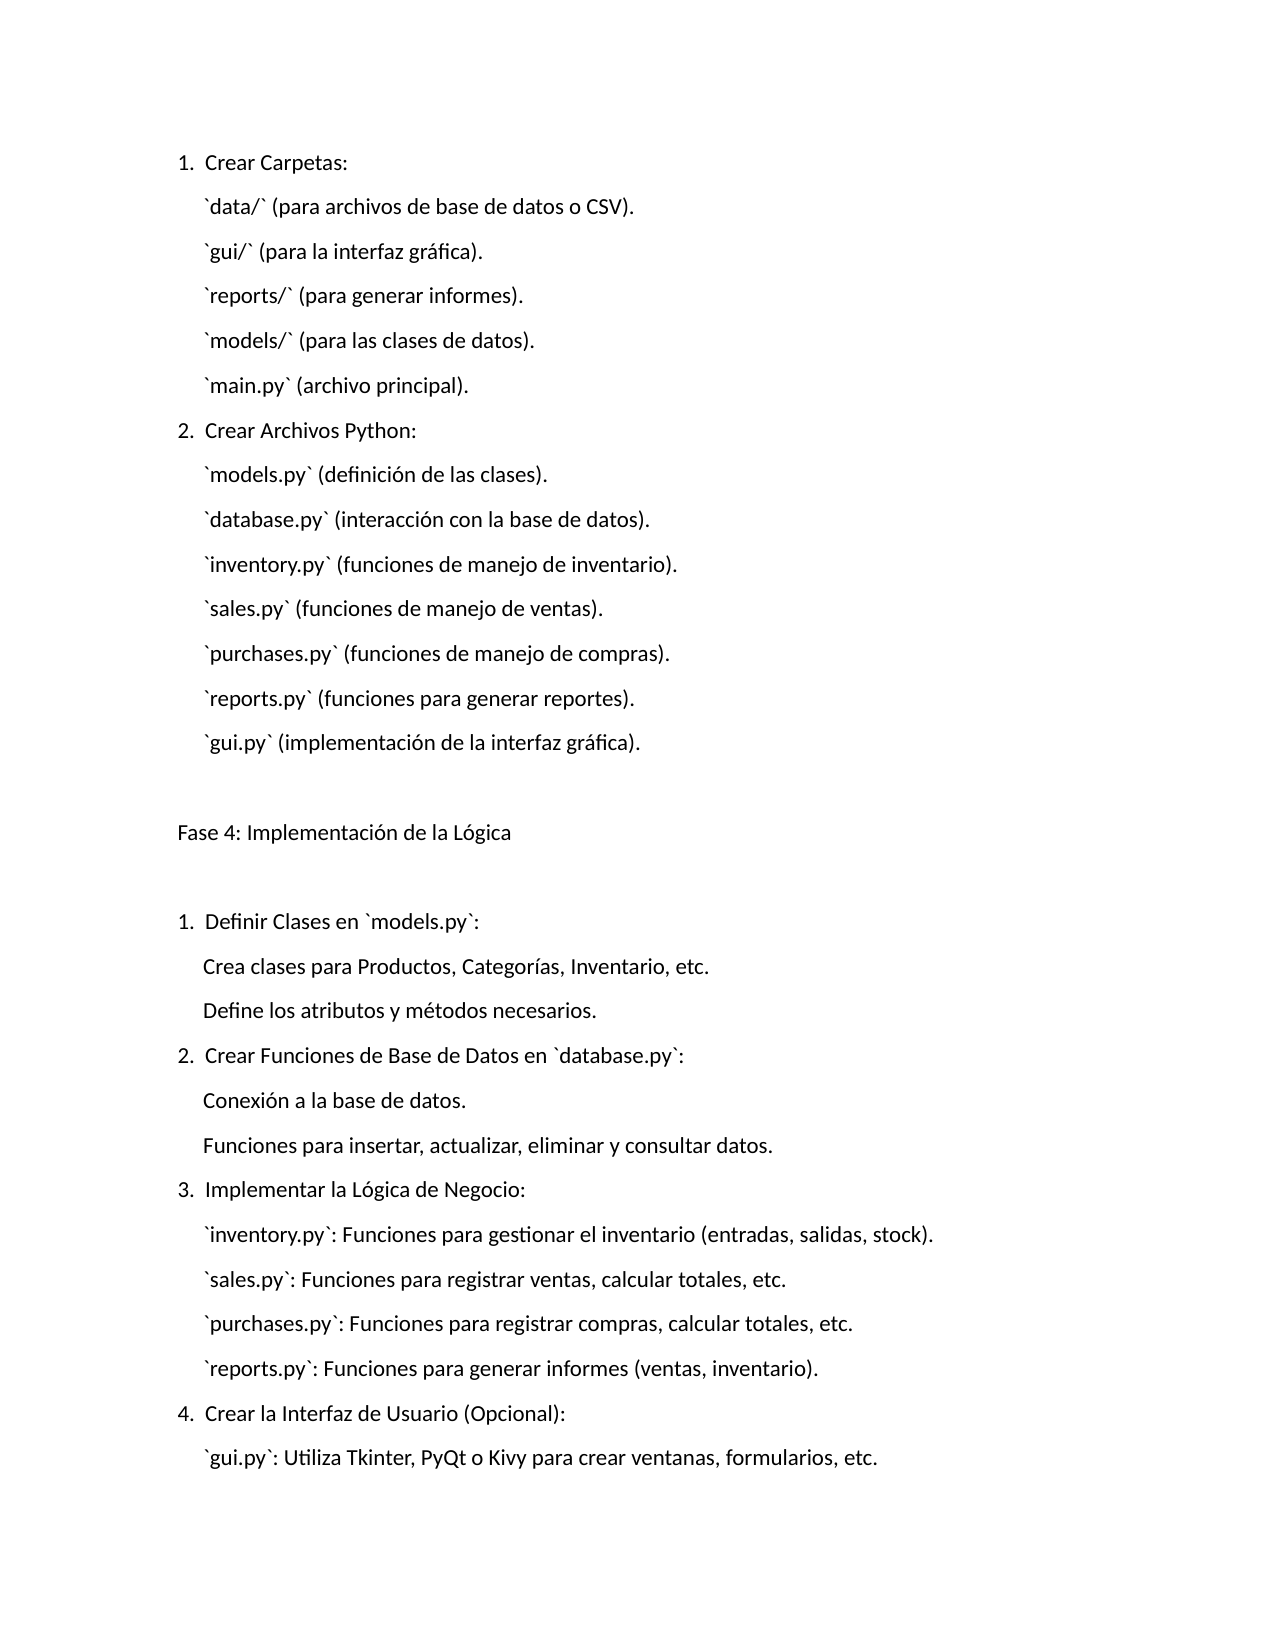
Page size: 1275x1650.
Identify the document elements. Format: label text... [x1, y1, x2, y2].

text `sales.py`: Funciones para registrar ventas, calcular totales, etc. [177, 1265, 1098, 1293]
text `models.py` (definición de las clases). [177, 460, 1098, 488]
text `gui.py`: Utiliza Tkinter, PyQt o Kivy para crear ventanas, formularios, etc. [177, 1443, 1098, 1472]
text `purchases.py` (funciones de manejo de compras). [177, 639, 1098, 667]
text `purchases.py`: Funciones para registrar compras, calcular totales, etc. [177, 1309, 1098, 1337]
text 2. Crear Funciones de Base de Datos en `database.py`: [177, 1041, 1098, 1069]
text 4. Crear la Interfaz de Usuario (Opcional): [177, 1399, 1098, 1427]
text 1. Definir Clases en `models.py`: [177, 907, 1098, 935]
text `gui/` (para la interfaz gráfica). [177, 237, 1098, 265]
text 2. Crear Archivos Python: [177, 416, 1098, 444]
text `reports/` (para generar informes). [177, 282, 1098, 310]
text Fase 4: Implementación de la Lógica [177, 818, 1098, 846]
text 1. Crear Carpetas: [177, 148, 1098, 176]
text `main.py` (archivo principal). [177, 371, 1098, 399]
text Funciones para insertar, actualizar, eliminar y consultar datos. [177, 1131, 1098, 1159]
text `reports.py`: Funciones para generar informes (ventas, inventario). [177, 1354, 1098, 1382]
text `gui.py` (implementación de la interfaz gráfica). [177, 728, 1098, 757]
text 3. Implementar la Lógica de Negocio: [177, 1175, 1098, 1203]
text `database.py` (interacción con la base de datos). [177, 505, 1098, 533]
text Crea clases para Productos, Categorías, Inventario, etc. [177, 952, 1098, 980]
text Conexión a la base de datos. [177, 1086, 1098, 1114]
text `reports.py` (funciones para generar reportes). [177, 684, 1098, 712]
text `models/` (para las clases de datos). [177, 326, 1098, 354]
text `inventory.py`: Funciones para gestionar el inventario (entradas, salidas, stock). [177, 1220, 1098, 1248]
text `data/` (para archivos de base de datos o CSV). [177, 192, 1098, 220]
text `inventory.py` (funciones de manejo de inventario). [177, 550, 1098, 578]
text Define los atributos y métodos necesarios. [177, 997, 1098, 1025]
text `sales.py` (funciones de manejo de ventas). [177, 594, 1098, 622]
